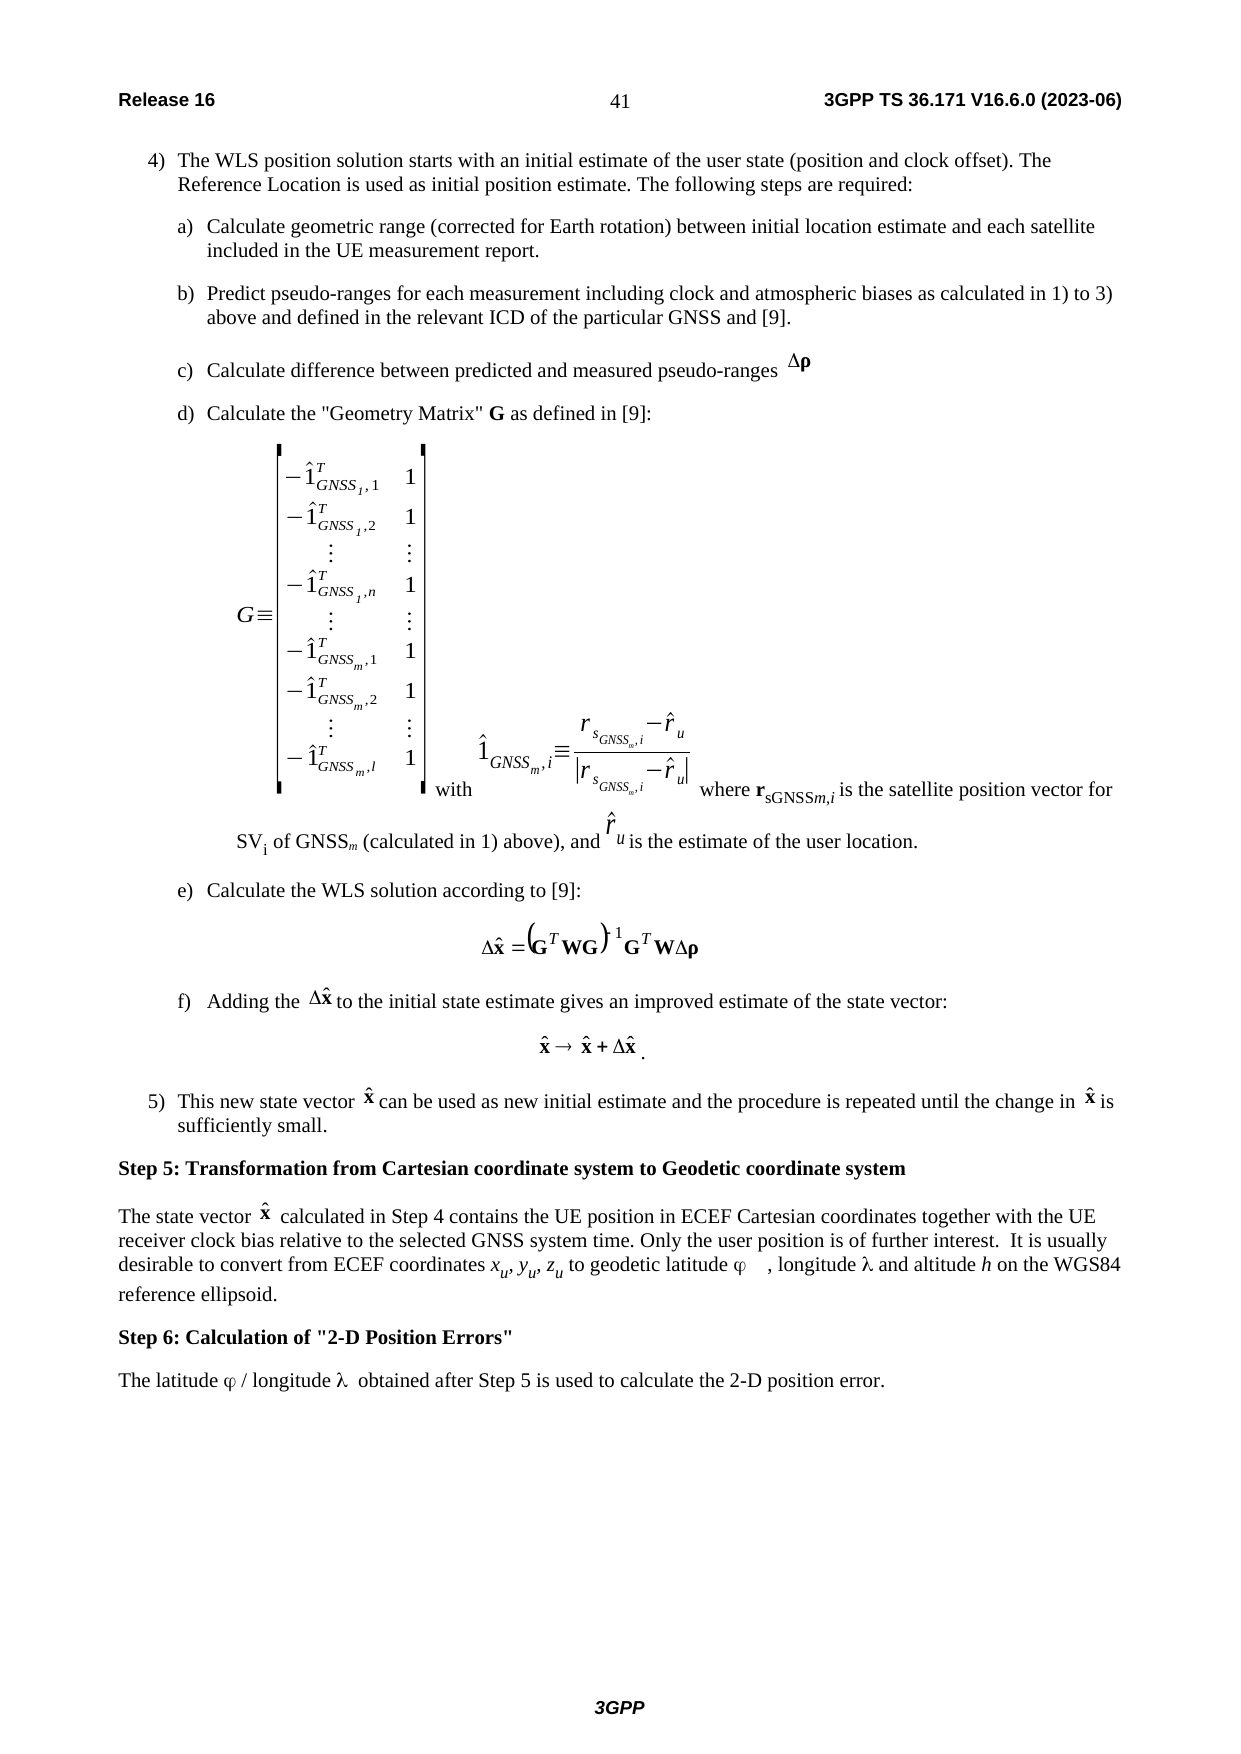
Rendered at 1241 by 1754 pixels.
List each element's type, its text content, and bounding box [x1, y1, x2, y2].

text 5) This new state vector can be used as new initial estimate and the procedure is repeated until the change in is sufficiently small. [148, 1083, 1122, 1137]
text The latitude / longitude obtained after Step 5 is used to calculate the 2-D position error. [118, 1368, 1122, 1392]
text . [118, 1032, 1122, 1064]
text e) Calculate the WLS solution according to [9]: [177, 878, 1122, 902]
text d) Calculate the "Geometry Matrix" G as defined in [9]: [177, 401, 1122, 425]
text c) Calculate difference between predicted and measured pseudo-ranges [177, 348, 1122, 382]
text a) Calculate geometric range (corrected for Earth rotation) between initial location estimate and each satellite included in the UE measurement report. [177, 214, 1122, 262]
text 4) The WLS position solution starts with an initial estimate of the user state (position and clock offset). The Reference Location is used as initial position estimate. The following steps are required: [148, 147, 1122, 196]
text b) Predict pseudo-ranges for each measurement including clock and atmospheric biases as calculated in 1) to 3) above and defined in the relevant ICD of the particular GNSS and [9]. [177, 281, 1122, 329]
text with where rsGNSSm,i is the satellite position vector for SVi of GNSSm (calculated in 1) above), and is the estimate of the user location. [207, 444, 1122, 859]
text Step 6: Calculation of "2-D Position Errors" [118, 1325, 1122, 1349]
text The state vector calculated in Step 4 contains the UE position in ECEF Cartesian coordinates together with the UE receiver clock bias relative to the selected GNSS system time. Only the user position is of further interest. It is usually desirable to convert from ECEF coordinates xu, yu, zu to geodetic latitude , longitude  and altitude h on the WGS84 reference ellipsoid. [118, 1198, 1122, 1306]
text Step 5: Transformation from Cartesian coordinate system to Geodetic coordinate system [118, 1155, 1122, 1179]
text f) Adding the to the initial state estimate gives an improved estimate of the state vector: [177, 983, 1122, 1013]
